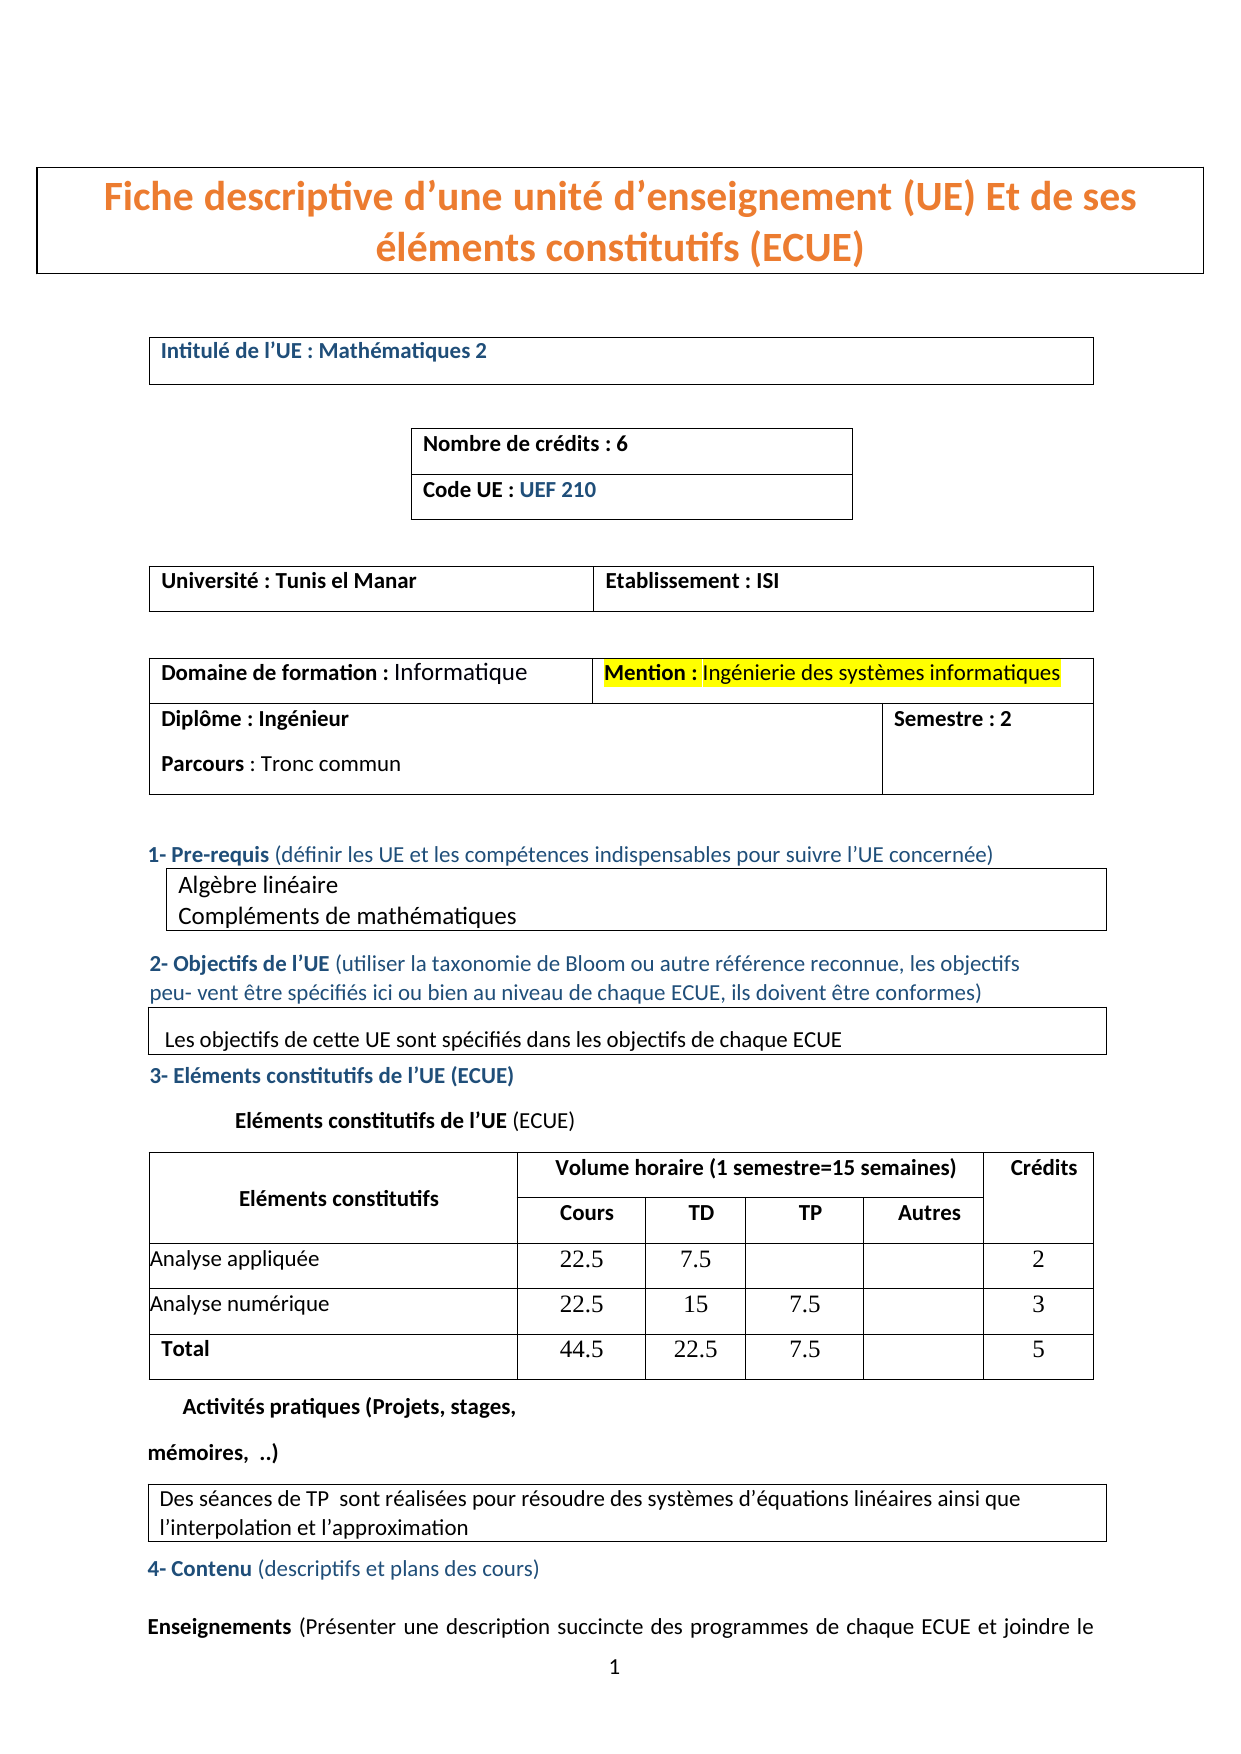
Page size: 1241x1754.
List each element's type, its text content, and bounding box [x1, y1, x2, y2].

table_cell 44.5 [518, 1335, 645, 1379]
table_header Les objectifs de cette UE sont spécifiés dans les objectifs de chaque ECUE [149, 1008, 1106, 1054]
table_cell Analyse numérique [150, 1289, 517, 1333]
table_cell Cours [518, 1198, 645, 1243]
table_cell Diplôme : Ingénieur Parcours : Tronc commun [150, 704, 882, 794]
table_header Des séances de TP sont réalisées pour résoudre des systèmes d’équations linéaires ainsi que l’interpolation et l’approximation [149, 1485, 1106, 1541]
table_cell [746, 1244, 863, 1288]
table_cell TD [646, 1198, 745, 1243]
list Eléments constitutifs de l’UE (ECUE) [200, 1106, 1194, 1134]
table_header Mention : Ingénierie des systèmes informatiques [593, 659, 1093, 703]
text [147, 1612, 1094, 1640]
text 3- Eléments constitutifs de l’UE (ECUE) [149, 1061, 1194, 1089]
table_header Etablissement : ISI [594, 567, 1093, 611]
text 2- Objectifs de l’UE (utiliser la taxonomie de Bloom ou autre référence reconnue, les objectifs peu- vent être spécifiés ici ou bien au niveau de chaque ECUE, ils doivent être conformes) [149, 949, 1062, 1006]
table_cell TP [746, 1198, 863, 1243]
table_cell Analyse appliquée [150, 1244, 517, 1288]
table_cell Autres [864, 1198, 983, 1243]
table_header Nombre de crédits : 6 [412, 429, 852, 474]
table_header Domaine de formation : Informatique [150, 659, 592, 703]
table_cell 2 [984, 1244, 1093, 1288]
table_cell [864, 1244, 983, 1288]
table_cell 22.5 [518, 1244, 645, 1288]
text Fiche descriptive d’une unité d’enseignement (UE) Et de ses éléments constitutifs (ECUE) [38, 168, 1203, 273]
table_cell 22.5 [646, 1335, 745, 1379]
table_cell 5 [984, 1335, 1093, 1379]
table_header Algèbre linéaire Compléments de mathématiques [167, 869, 1106, 930]
table_cell 7.5 [646, 1244, 745, 1288]
table_cell Total [150, 1335, 517, 1379]
table_cell 3 [984, 1289, 1093, 1333]
table_cell Semestre : 2 [883, 704, 1093, 794]
table_cell 22.5 [518, 1289, 645, 1333]
table_header Volume horaire (1 semestre=15 semaines) [518, 1153, 983, 1197]
table_cell Code UE : UEF 210 [412, 475, 852, 519]
table_header Eléments constitutifs [150, 1153, 517, 1243]
table_cell [864, 1289, 983, 1333]
table_cell [864, 1335, 983, 1379]
table_cell 7.5 [746, 1289, 863, 1333]
list Activités pratiques (Projets, stages, mémoires, ..) [147, 1392, 648, 1466]
text 4- Contenu (descriptifs et plans des cours) [147, 1554, 1094, 1582]
table_header Crédits [984, 1153, 1093, 1243]
table_cell 7.5 [746, 1335, 863, 1379]
text 1- Pre-requis (définir les UE et les compétences indispensables pour suivre l’UE concernée) [147, 840, 1194, 868]
table_cell 15 [646, 1289, 745, 1333]
table_header Université : Tunis el Manar [150, 567, 593, 611]
